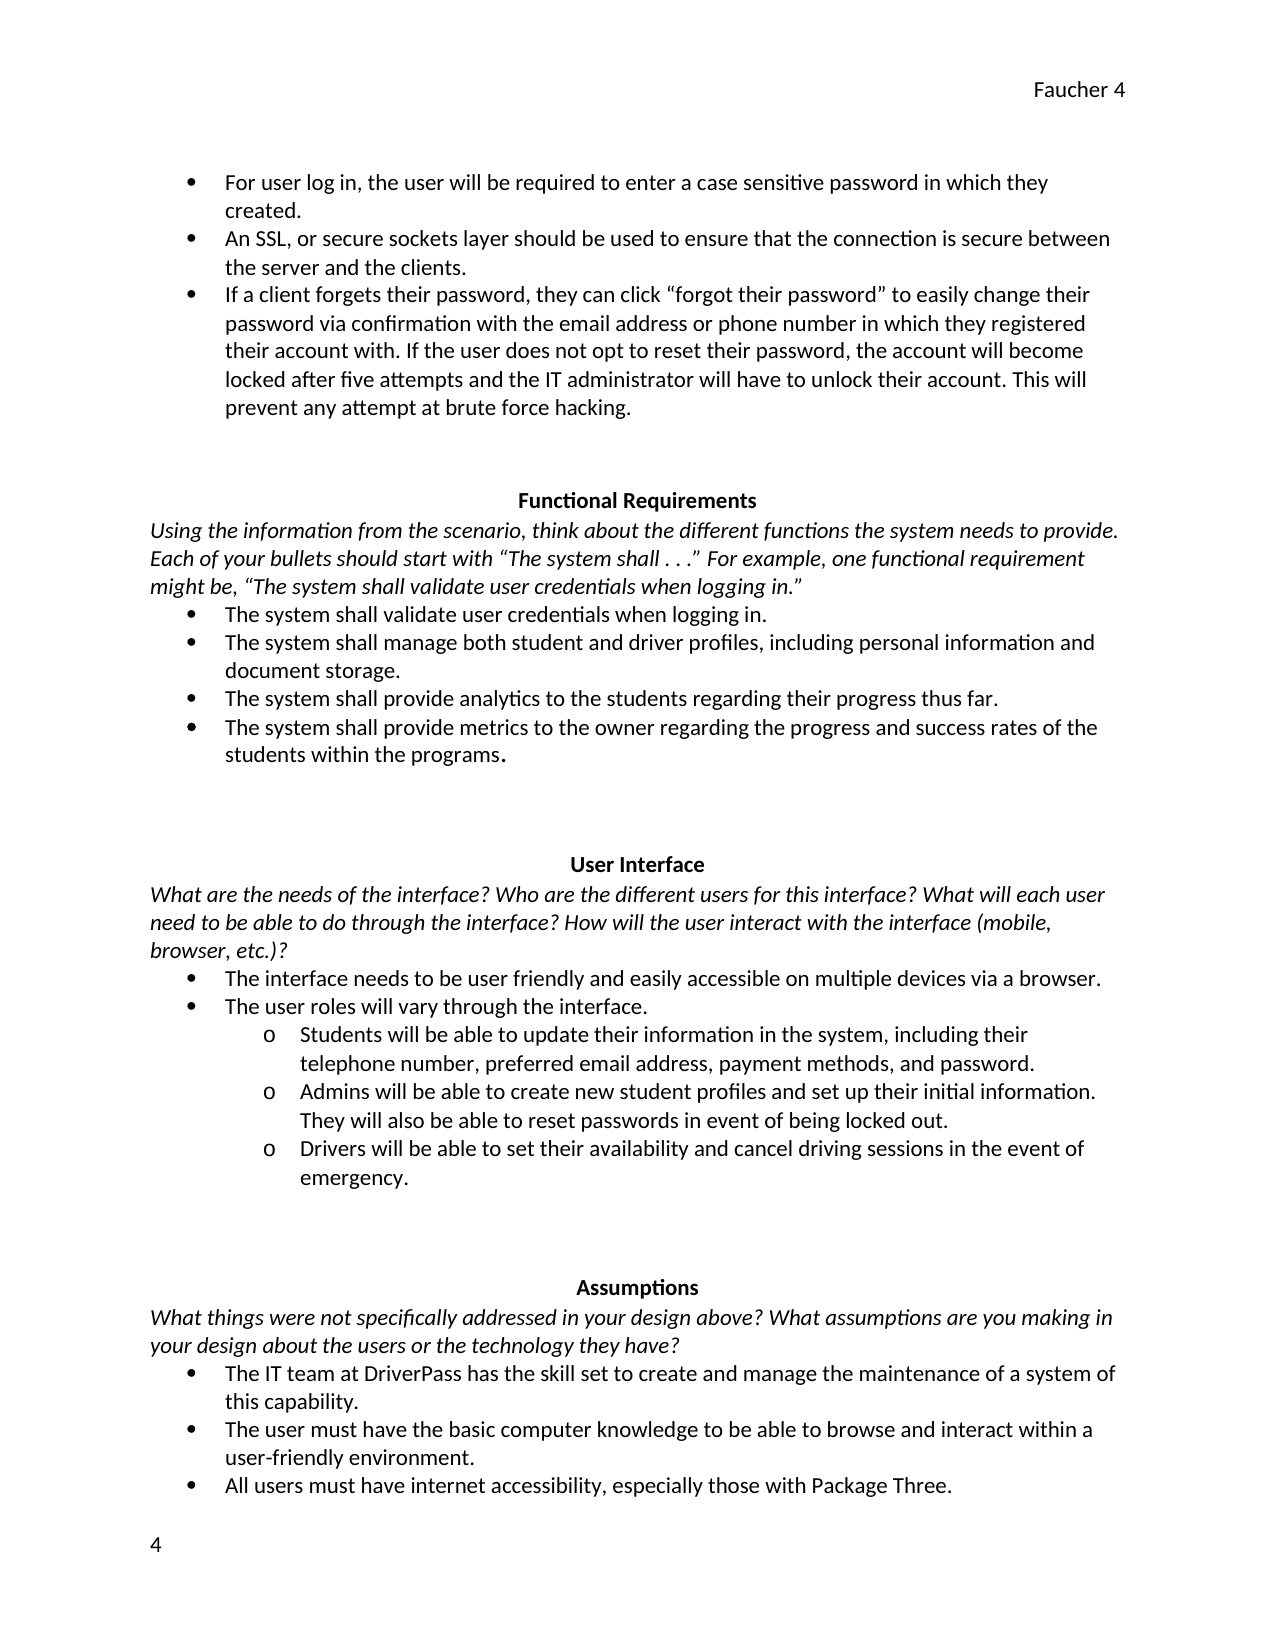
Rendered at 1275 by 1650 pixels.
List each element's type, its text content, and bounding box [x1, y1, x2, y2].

list Students will be able to update their information in the system, including their telephone number, preferred email address, payment methods, and password. [262, 1020, 1125, 1077]
text Using the information from the scenario, think about the different functions the system needs to provide. Each of your bullets should start with “The system shall . . .” For example, one functional requirement might be, “The system shall validate user credentials when logging in.” [150, 516, 1125, 601]
text What are the needs of the interface? Who are the different users for this interface? What will each user need to be able to do through the interface? How will the user interact with the interface (mobile, browser, etc.)? [150, 880, 1125, 964]
list The system shall manage both student and driver profiles, including personal information and document storage. [187, 628, 1125, 684]
list Admins will be able to create new student profiles and set up their initial information. They will also be able to reset passwords in event of being locked out. [262, 1077, 1125, 1134]
text What things were not specifically addressed in your design above? What assumptions are you making in your design about the users or the technology they have? [150, 1303, 1125, 1359]
list The user must have the basic computer knowledge to be able to browse and interact within a user-friendly environment. [187, 1415, 1125, 1471]
list The IT team at DriverPass has the skill set to create and manage the maintenance of a system of this capability. [187, 1359, 1125, 1415]
subtitle Assumptions [150, 1273, 1125, 1301]
list The system shall provide analytics to the students regarding their progress thus far. [187, 684, 1125, 713]
subtitle Functional Requirements [150, 486, 1125, 514]
list Drivers will be able to set their availability and cancel driving sessions in the event of emergency. [262, 1134, 1125, 1192]
list All users must have internet accessibility, especially those with Package Three. [187, 1471, 1125, 1499]
subtitle User Interface [150, 850, 1125, 878]
list The user roles will vary through the interface. [187, 992, 1125, 1020]
list The system shall validate user credentials when logging in. [187, 601, 1125, 628]
list For user log in, the user will be required to enter a case sensitive password in which they created. [187, 168, 1125, 224]
list If a client forgets their password, they can click “forgot their password” to easily change their password via confirmation with the email address or phone number in which they registered their account with. If the user does not opt to reset their password, the account will become locked after five attempts and the IT administrator will have to unlock their account. This will prevent any attempt at brute force hacking. [187, 281, 1125, 421]
list The interface needs to be user friendly and easily accessible on multiple devices via a browser. [187, 964, 1125, 992]
list The system shall provide metrics to the owner regarding the progress and success rates of the students within the programs. [187, 713, 1125, 769]
list An SSL, or secure sockets layer should be used to ensure that the connection is secure between the server and the clients. [187, 224, 1125, 281]
